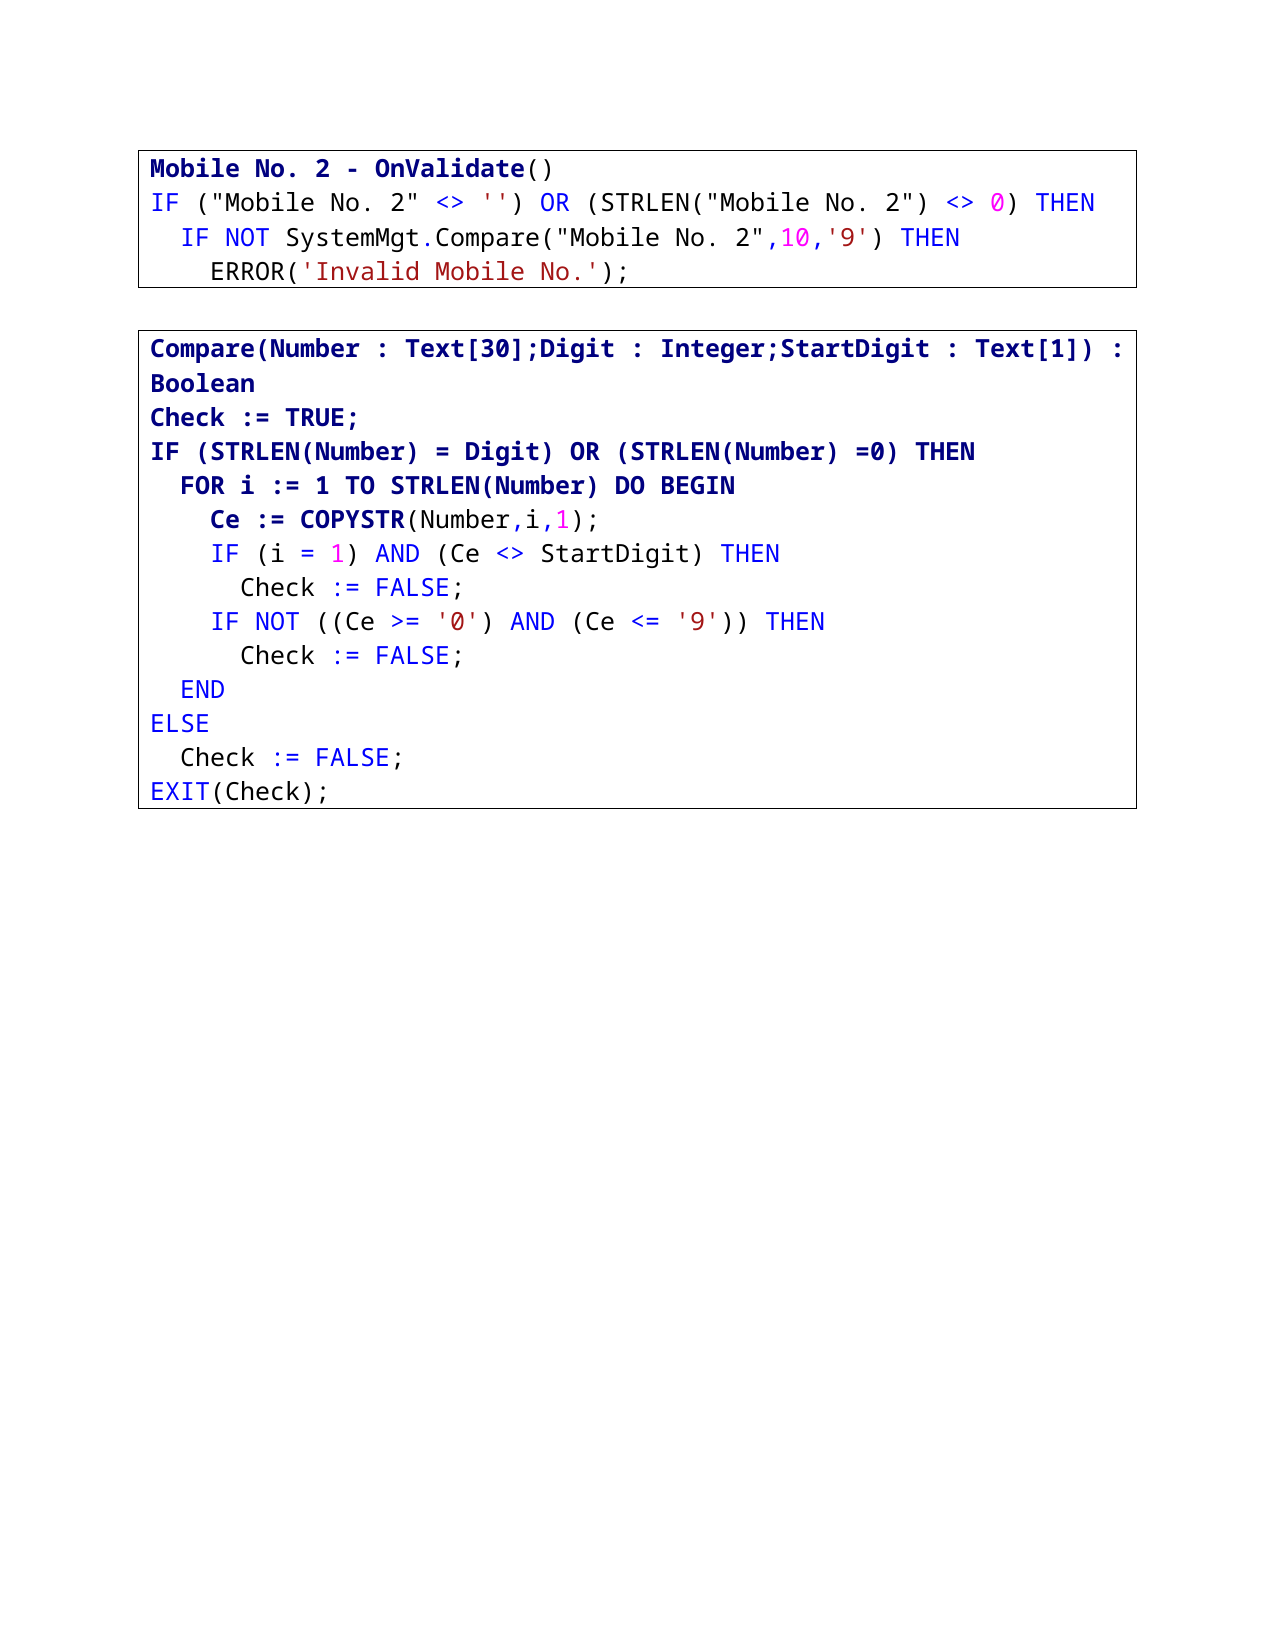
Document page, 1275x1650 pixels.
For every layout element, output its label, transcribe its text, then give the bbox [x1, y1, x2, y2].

table_header Compare(Number : Text[30];Digit : Integer;StartDigit : Text[1]) : Boolean Check := TRUE; IF (STRLEN(Number) = Digit) OR (STRLEN(Number) =0) THEN FOR i := 1 TO STRLEN(Number) DO BEGIN Ce := COPYSTR(Number,i,1); IF (i = 1) AND (Ce <> StartDigit) THEN Check := FALSE; IF NOT ((Ce >= '0') AND (Ce <= '9')) THEN Check := FALSE; END ELSE Check := FALSE; EXIT(Check); [139, 331, 1136, 808]
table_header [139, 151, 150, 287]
table_header Mobile No. 2 - OnValidate() IF ("Mobile No. 2" <> '') OR (STRLEN("Mobile No. 2") <> 0) THEN IF NOT SystemMgt.Compare("Mobile No. 2",10,'9') THEN ERROR('Invalid Mobile No.'); [555, 151, 1136, 287]
